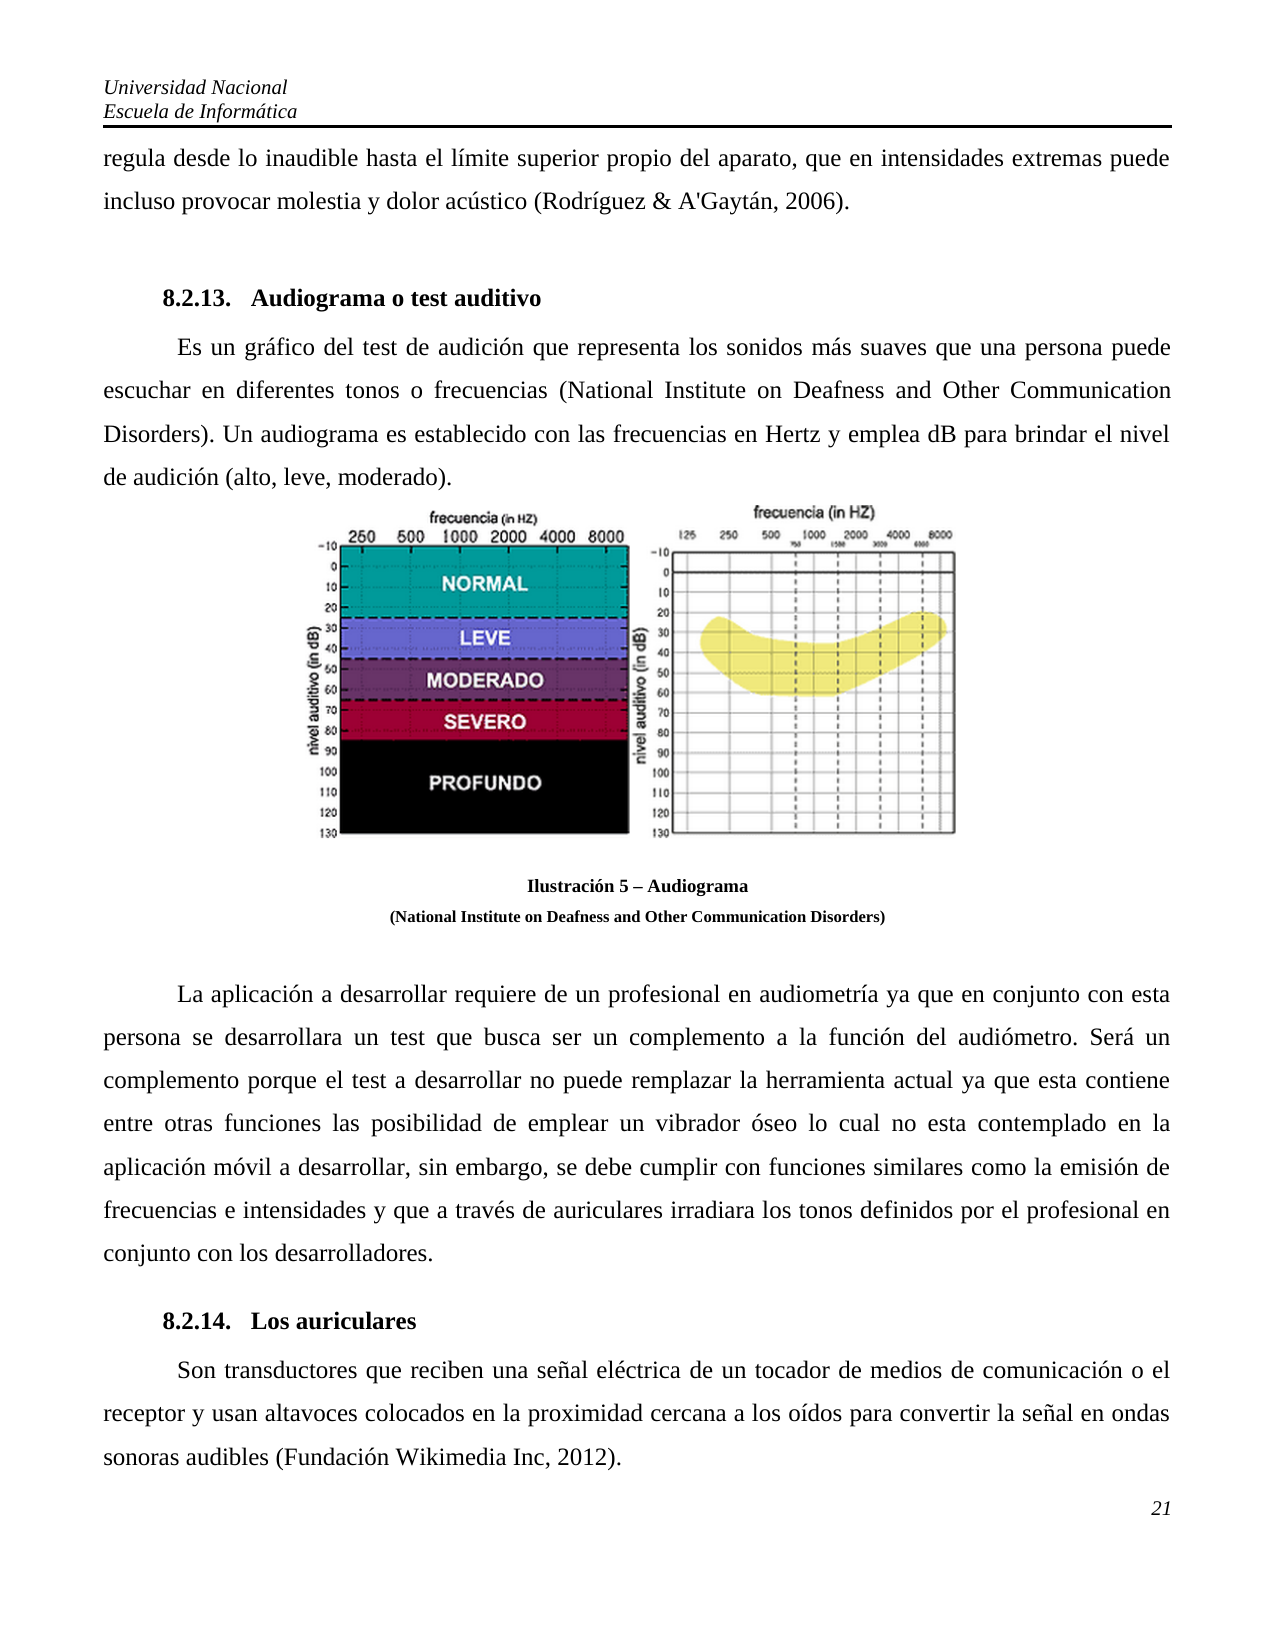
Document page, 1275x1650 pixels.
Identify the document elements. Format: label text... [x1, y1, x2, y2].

text Ilustración 5 – Audiograma [103, 875, 1172, 896]
text Los auriculares [162, 1306, 1172, 1335]
text La aplicación a desarrollar requiere de un profesional en audiometría ya que en conjunto con esta persona se desarrollara un test que busca ser un complemento a la función del audiómetro. Será un complemento porque el test a desarrollar no puede remplazar la herramienta actual ya que esta contiene entre otras funciones las posibilidad de emplear un vibrador óseo lo cual no esta contemplado en la aplicación móvil a desarrollar, sin embargo, se debe cumplir con funciones similares como la emisión de frecuencias e intensidades y que a través de auriculares irradiara los tonos definidos por el profesional en conjunto con los desarrolladores. [103, 979, 1172, 1267]
text Audiograma o test auditivo [162, 283, 1172, 312]
text Son transductores que reciben una señal eléctrica de un tocador de medios de comunicación o el receptor y usan altavoces colocados en la proximidad cercana a los oídos para convertir la señal en ondas sonoras audibles . [103, 1355, 1172, 1470]
picture [296, 505, 979, 850]
text Es un gráfico del test de audición que representa los sonidos más suaves que una persona puede escuchar en diferentes tonos o frecuencias . Un audiograma es establecido con las frecuencias en Hertz y emplea dB para brindar el nivel de audición (alto, leve, moderado). [103, 332, 1172, 491]
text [103, 143, 1172, 215]
